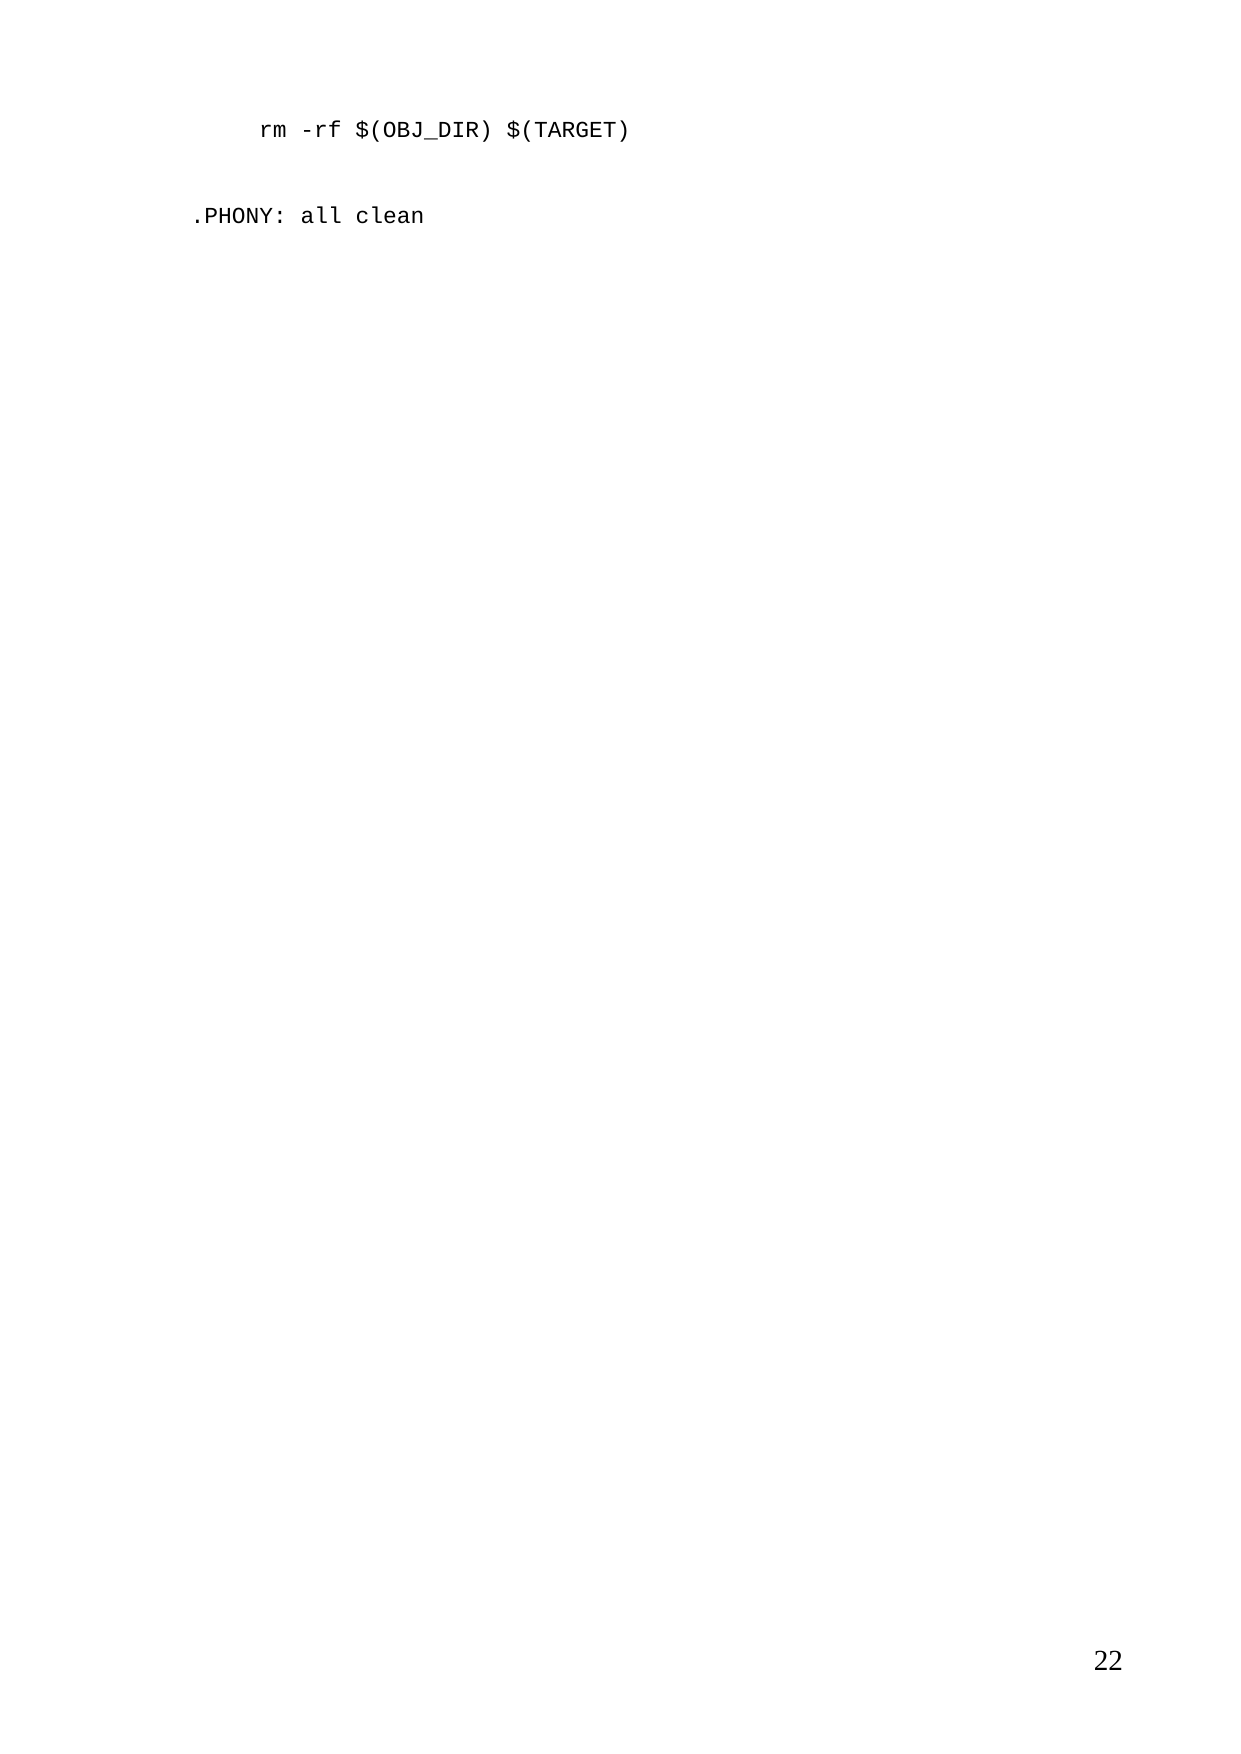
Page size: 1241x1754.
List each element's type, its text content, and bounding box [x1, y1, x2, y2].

text rm -rf $(OBJ_DIR) $(TARGET) [118, 118, 1204, 144]
text .PHONY: all clean [190, 204, 1124, 230]
